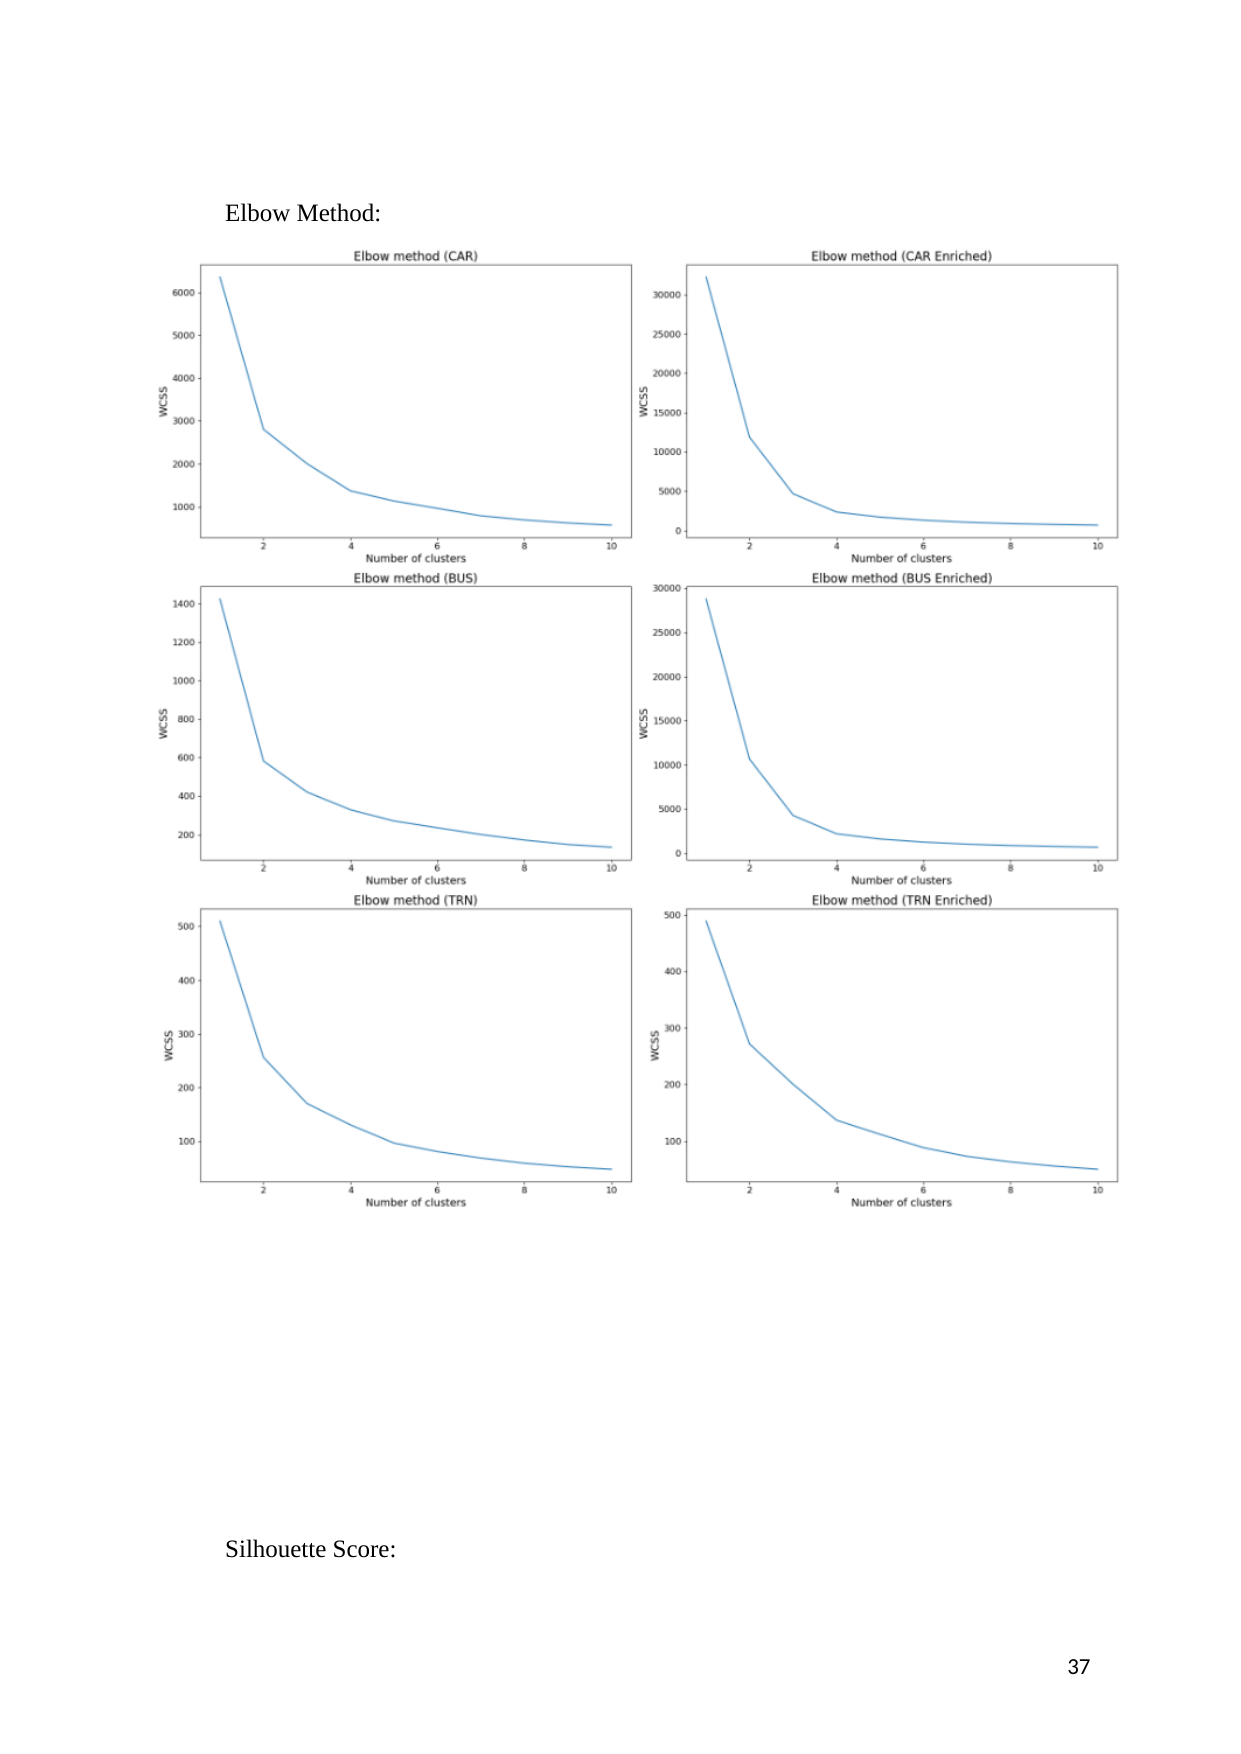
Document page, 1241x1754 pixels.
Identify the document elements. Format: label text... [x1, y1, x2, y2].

text Elbow Method: [225, 198, 1090, 226]
picture [150, 245, 1125, 1229]
text Silhouette Score: [225, 1534, 1090, 1563]
